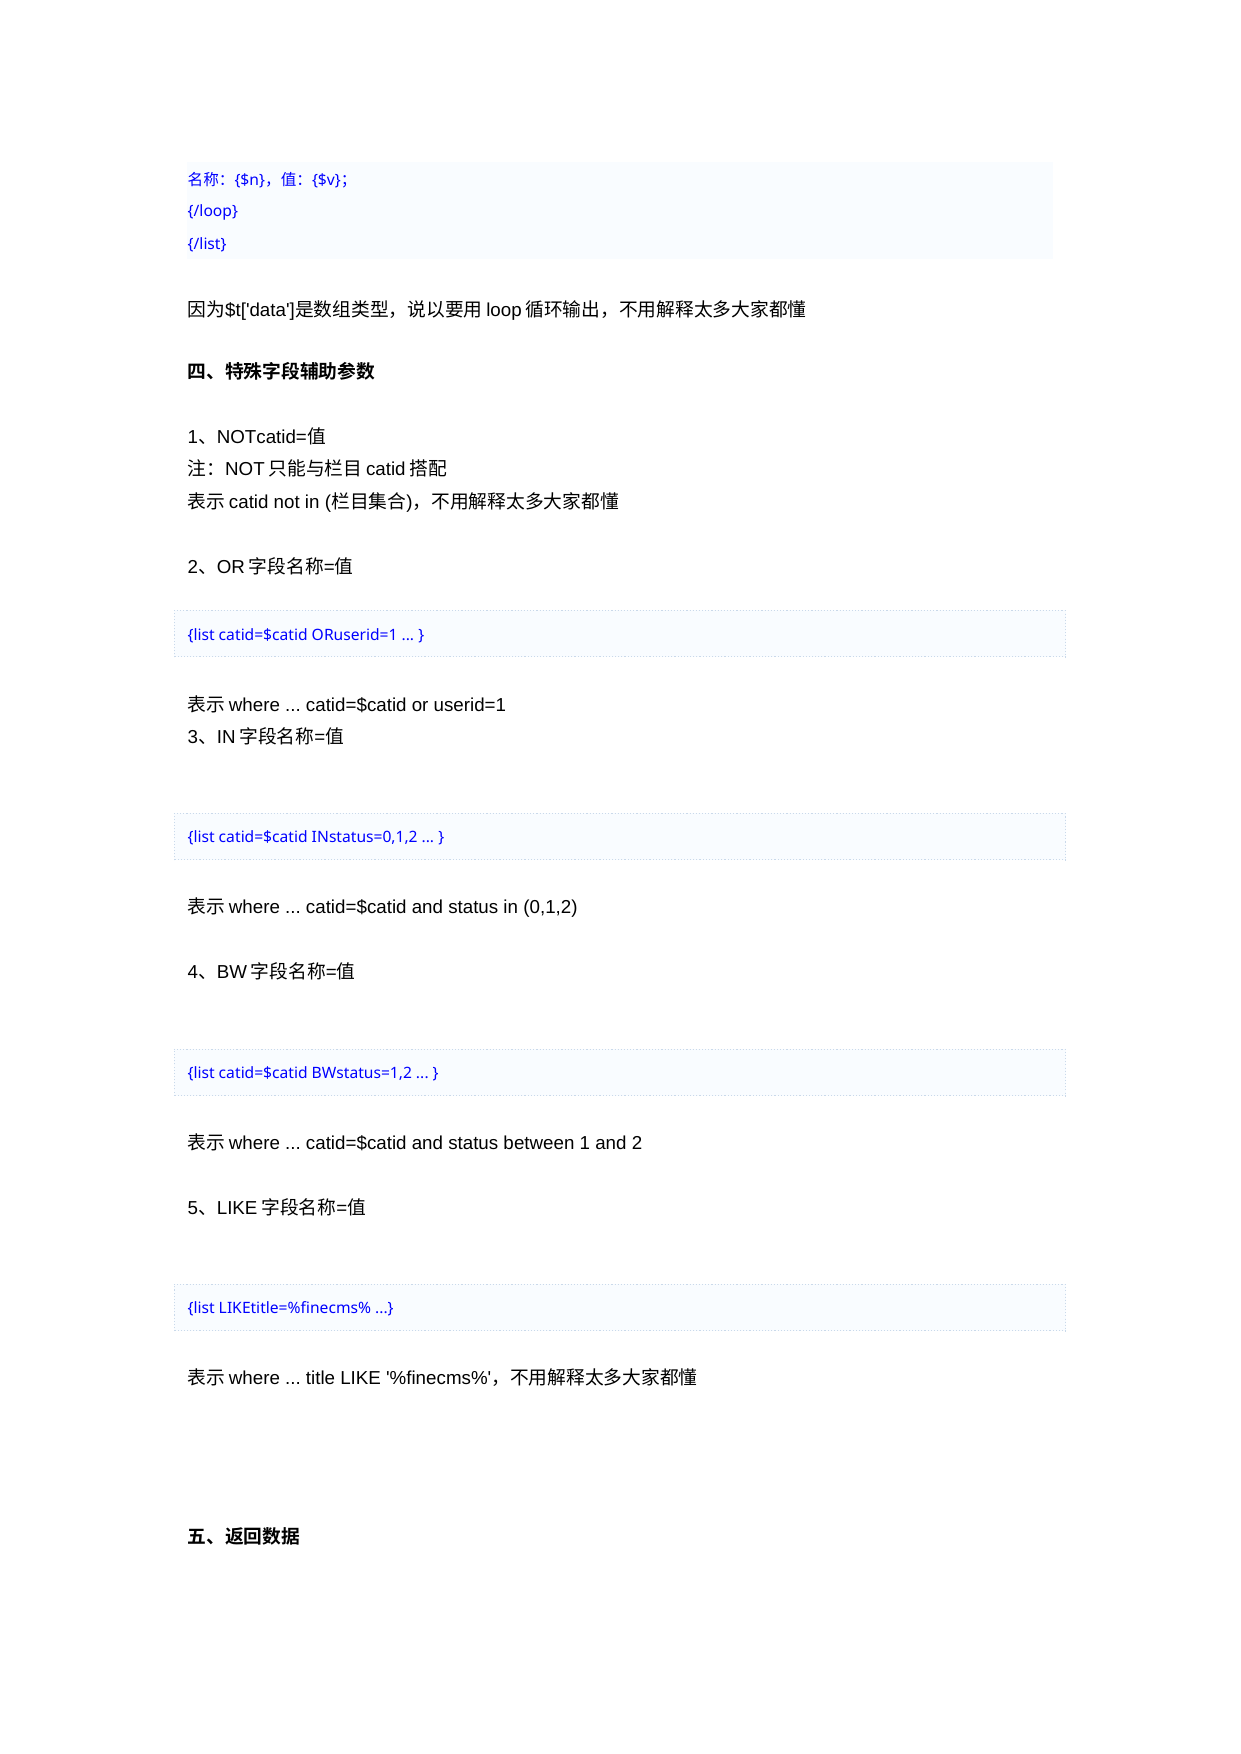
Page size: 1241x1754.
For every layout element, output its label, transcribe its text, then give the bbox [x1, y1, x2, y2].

text 因为$t['data']是数组类型，说以要用loop循环输出，不用解释太多大家都懂 [187, 259, 1053, 324]
text {list LIKEtitle=%finecms% ...} [174, 1284, 1066, 1331]
text 表示where ... catid=$catid and status between 1 and 2 5、LIKE字段名称=值 [187, 1125, 1053, 1255]
text {list catid=$catid INstatus=0,1,2 ... } [174, 813, 1066, 860]
text 表示where ... title LIKE '%finecms%'，不用解释太多大家都懂 [187, 1360, 1053, 1393]
text 表示where ... catid=$catid or userid=1 3、IN字段名称=值 [187, 687, 1053, 784]
text {list catid=$catid ORuserid=1 ... } [174, 610, 1066, 657]
text 表示where ... catid=$catid and status in (0,1,2) 4、BW字段名称=值 [187, 889, 1053, 1019]
text 四、特殊字段辅助参数 1、NOTcatid=值 注：NOT只能与栏目catid搭配 表示catid not in (栏目集合)，不用解释太多大家都懂 2、OR字段名称=值 [187, 354, 1053, 581]
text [187, 162, 1053, 259]
text {list catid=$catid BWstatus=1,2 ... } [174, 1049, 1066, 1096]
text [187, 1519, 1053, 1552]
